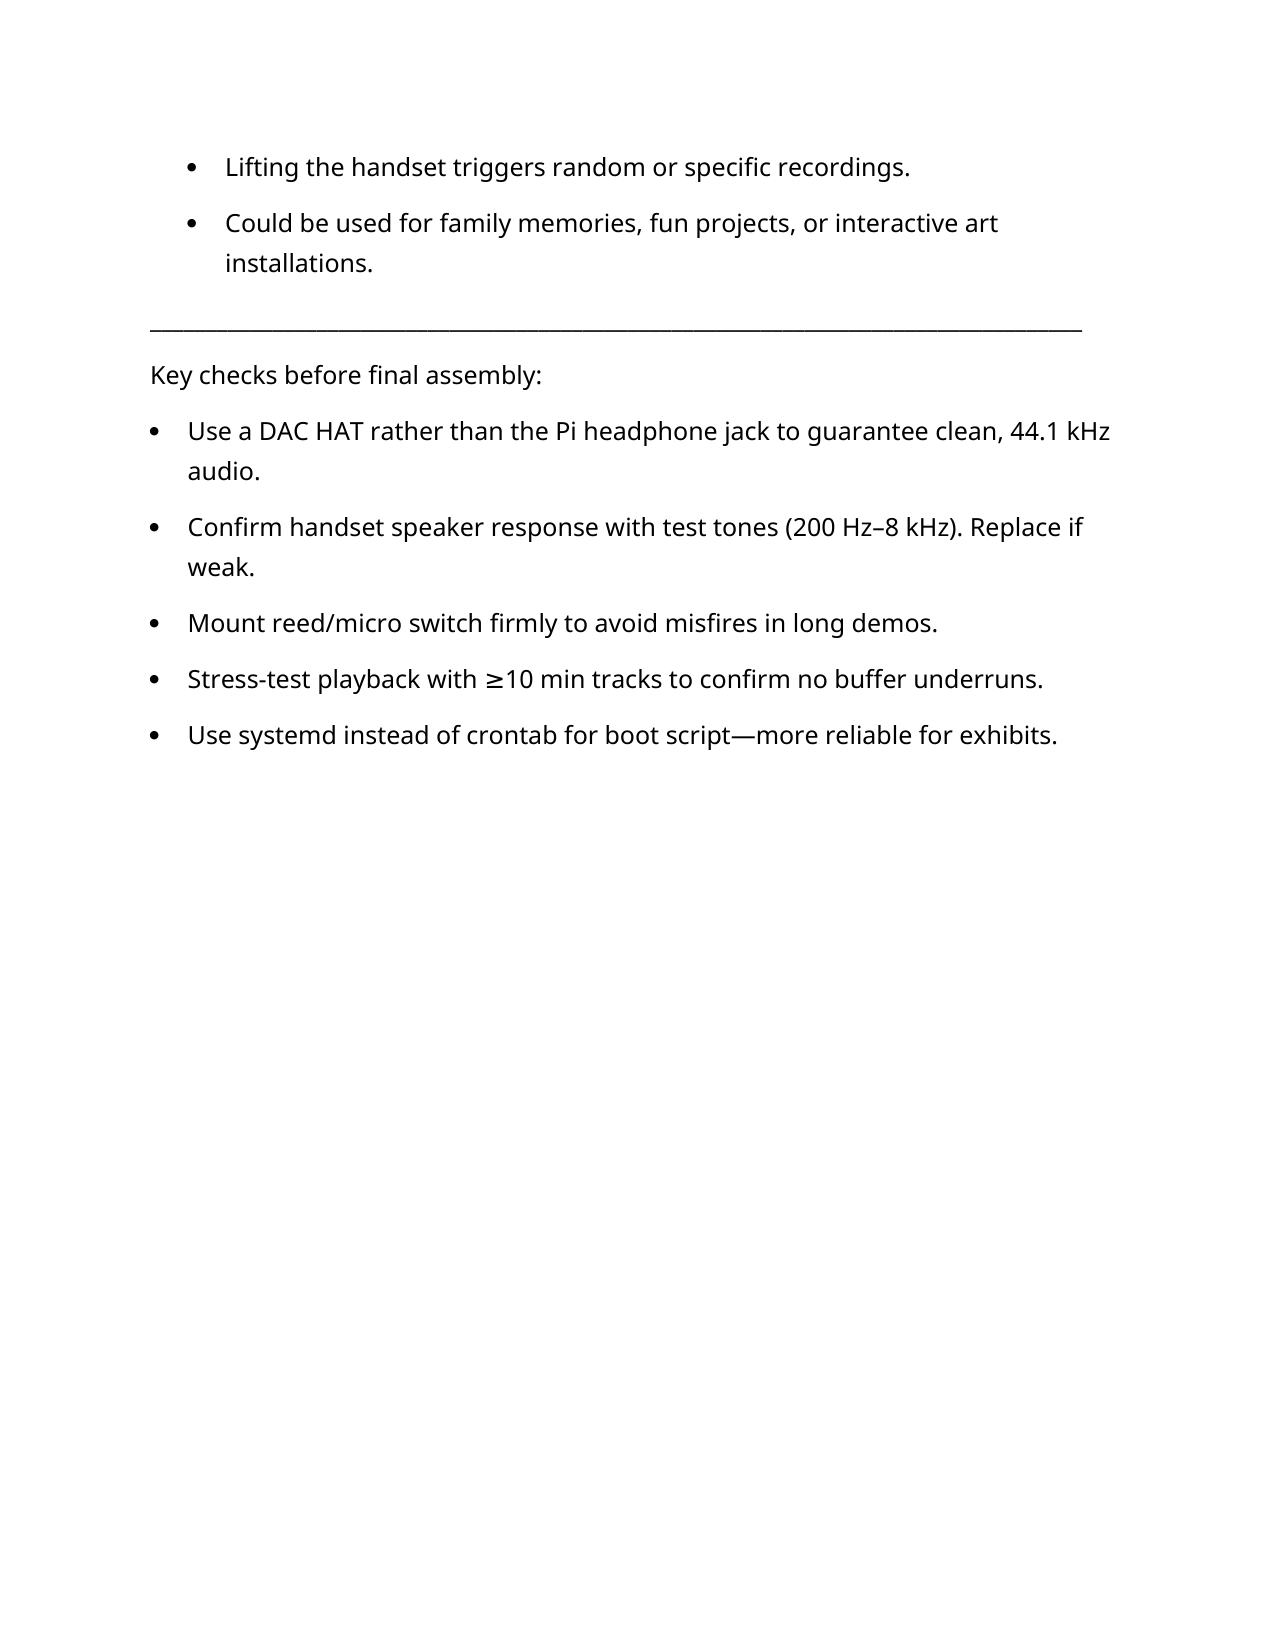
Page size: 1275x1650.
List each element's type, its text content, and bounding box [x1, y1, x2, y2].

list Lifting the handset triggers random or specific recordings. [187, 150, 1125, 184]
list Use systemd instead of crontab for boot script—more reliable for exhibits. [150, 718, 1125, 752]
list Confirm handset speaker response with test tones (200 Hz–8 kHz). Replace if weak. [150, 510, 1125, 583]
text Key checks before final assembly: [150, 358, 1125, 392]
list Use a DAC HAT rather than the Pi headphone jack to guarantee clean, 44.1 kHz audio. [150, 414, 1125, 488]
list Mount reed/micro switch firmly to avoid misfires in long demos. [150, 605, 1125, 639]
list Could be used for family memories, fun projects, or interactive art installations. [187, 206, 1125, 280]
list Stress-test playback with ≥10 min tracks to confirm no buffer underruns. [150, 661, 1125, 696]
text ____________________________________________________________________________________ [150, 302, 1125, 336]
